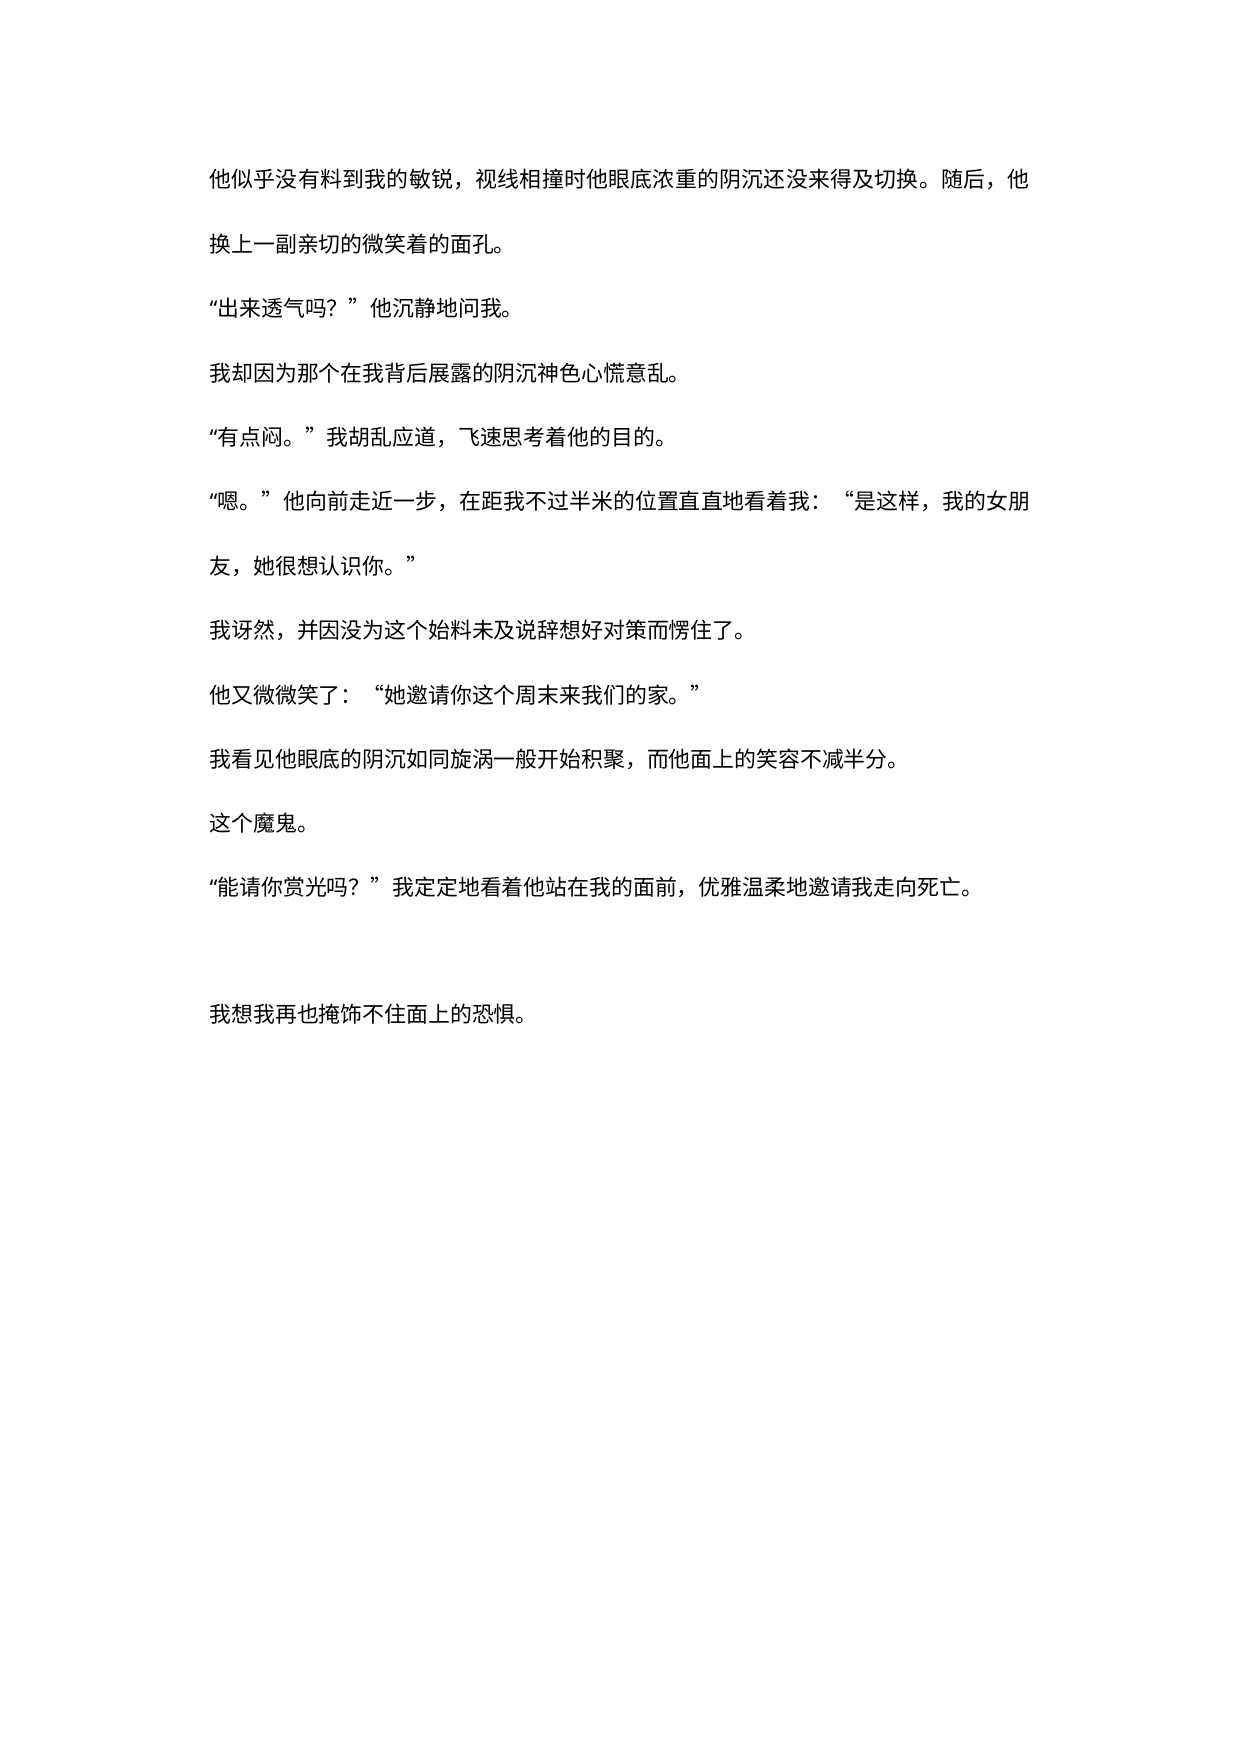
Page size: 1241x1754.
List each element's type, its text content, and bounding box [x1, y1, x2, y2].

text “嗯。”他向前走近一步，在距我不过半米的位置直直地看着我：“是这样，我的女朋友，她很想认识你。” [209, 484, 1031, 581]
text 我看见他眼底的阴沉如同旋涡一般开始积聚，而他面上的笑容不减半分。 [209, 741, 1031, 774]
text 他又微微笑了：“她邀请你这个周末来我们的家。” [209, 677, 1031, 710]
text 我却因为那个在我背后展露的阴沉神色心慌意乱。 [209, 355, 1031, 388]
text “能请你赏光吗？”我定定地看着他站在我的面前，优雅温柔地邀请我走向死亡。 [209, 870, 1031, 902]
text 他似乎没有料到我的敏锐，视线相撞时他眼底浓重的阴沉还没来得及切换。随后，他换上一副亲切的微笑着的面孔。 [209, 162, 1031, 259]
text “出来透气吗？”他沉静地问我。 [209, 291, 1031, 324]
text 这个魔鬼。 [209, 806, 1031, 838]
text “有点闷。”我胡乱应道，飞速思考着他的目的。 [209, 419, 1031, 452]
text 我想我再也掩饰不住面上的恐惧。 [209, 996, 1031, 1029]
text 我讶然，并因没为这个始料未及说辞想好对策而愣住了。 [209, 613, 1031, 646]
